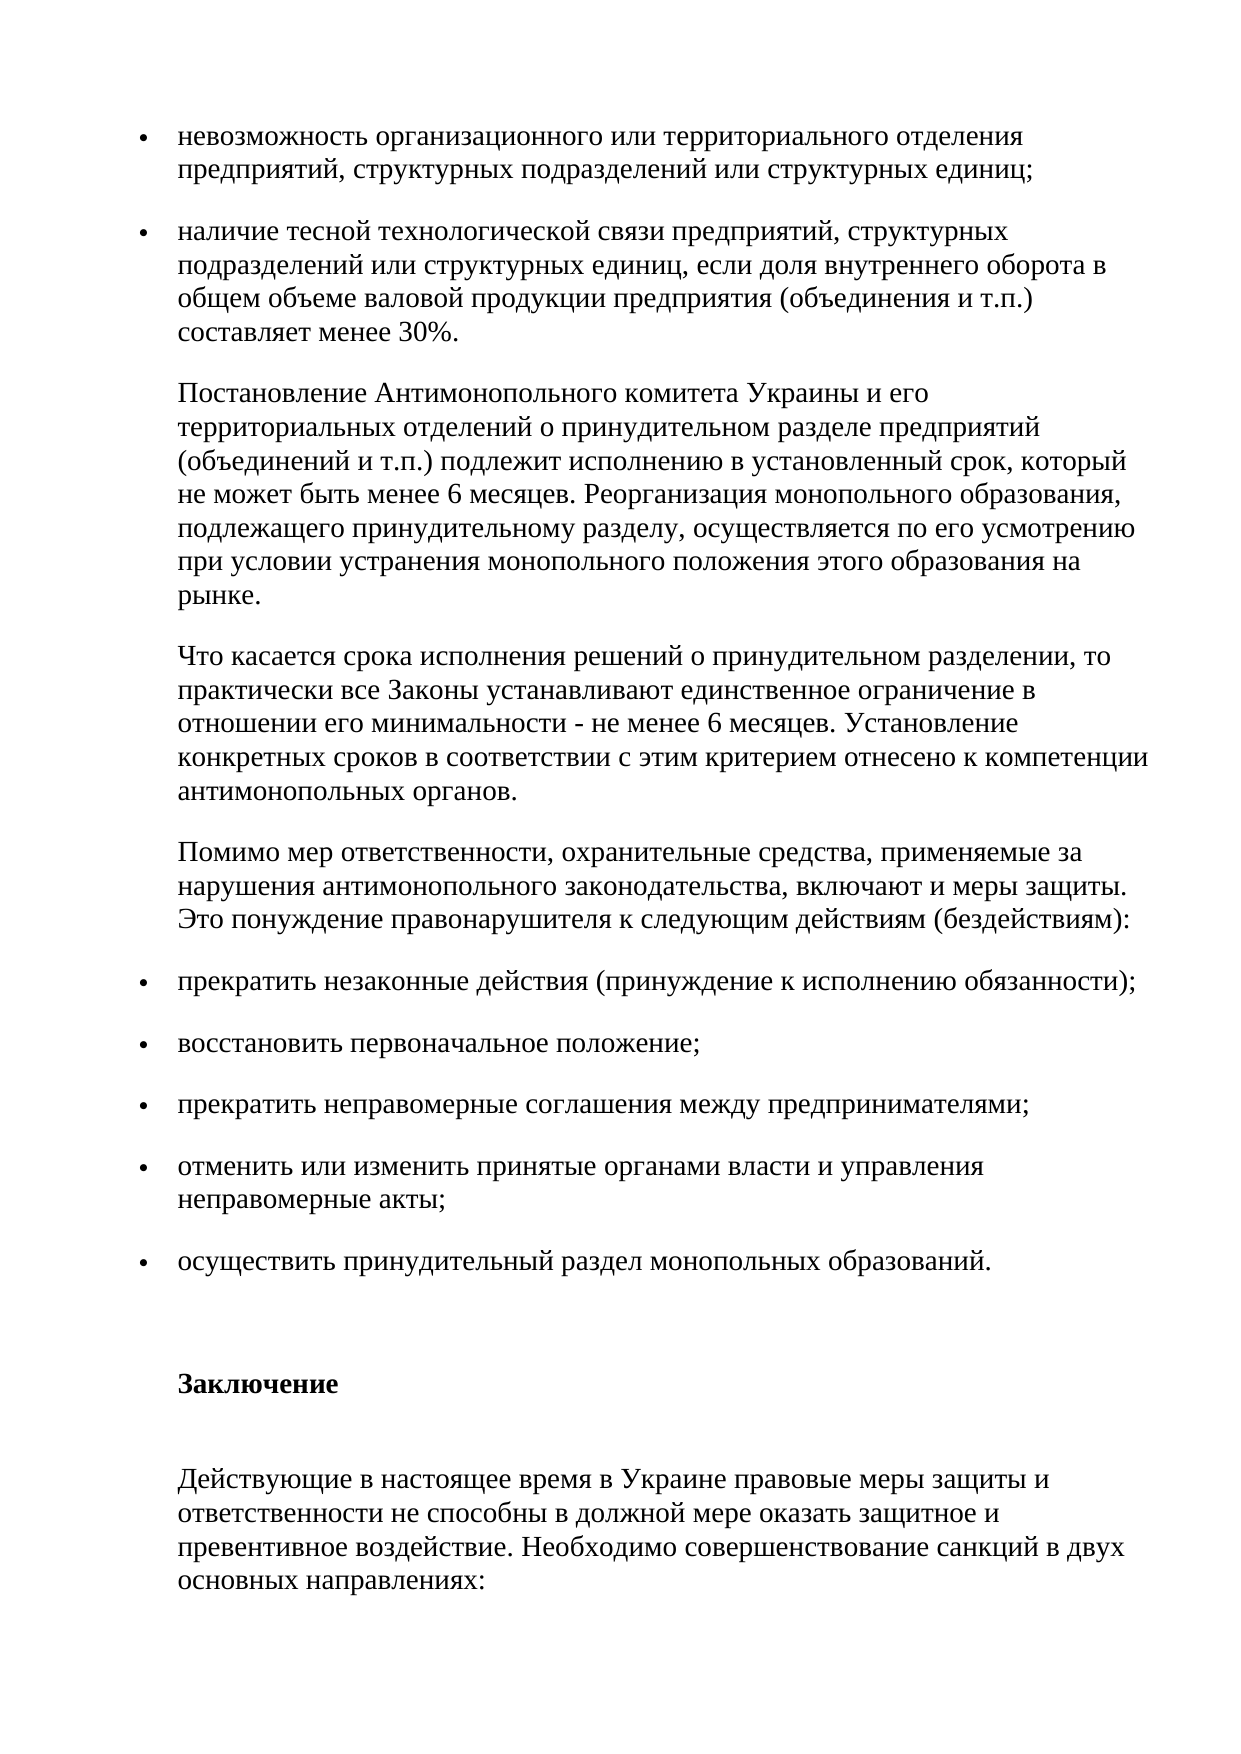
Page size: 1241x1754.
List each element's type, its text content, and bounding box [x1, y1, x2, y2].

text Помимо мер ответственности, охранительные средства, применяемые за нарушения антимонопольного законодательства, включают и меры защиты. Это понуждение правонарушителя к следующим действиям (бездействиям): [177, 834, 1152, 935]
list невозможность организационного или территориального отделения предприятий, структурных подразделений или структурных единиц; [140, 118, 1152, 185]
list отменить или изменить принятые органами власти и управления неправомерные акты; [140, 1148, 1152, 1215]
list осуществить принудительный раздел монопольных образований. [140, 1243, 1152, 1277]
list прекратить неправомерные соглашения между предпринимателями; [140, 1086, 1152, 1120]
list восстановить первоначальное положение; [140, 1025, 1152, 1058]
text Что касается срока исполнения решений о принудительном разделении, то практически все Законы устанавливают единственное ограничение в отношении его минимальности - не менее 6 месяцев. Установление конкретных сроков в соответствии с этим критерием отнесено к компетенции антимонопольных органов. [177, 638, 1152, 806]
list прекратить незаконные действия (принуждение к исполнению обязанности); [140, 963, 1152, 997]
text Заключение [177, 1367, 1152, 1400]
list наличие тесной технологической связи предприятий, структурных подразделений или структурных единиц, если доля внутреннего оборота в общем объеме валовой продукции предприятия (объединения и т.п.) составляет менее 30%. [140, 213, 1152, 347]
text Действующие в настоящее время в Украине правовые меры защиты и ответственности не способны в должной мере оказать защитное и превентивное воздействие. Необходимо совершенствование санкций в двух основных направлениях: [177, 1462, 1152, 1596]
text Постановление Антимонопольного комитета Украины и его территориальных отделений о принудительном разделе предприятий (объединений и т.п.) подлежит исполнению в установленный срок, который не может быть менее 6 месяцев. Реорганизация монопольного образования, подлежащего принудительному разделу, осуществляется по его усмотрению при условии устранения монопольного положения этого образования на рынке. [177, 376, 1152, 610]
